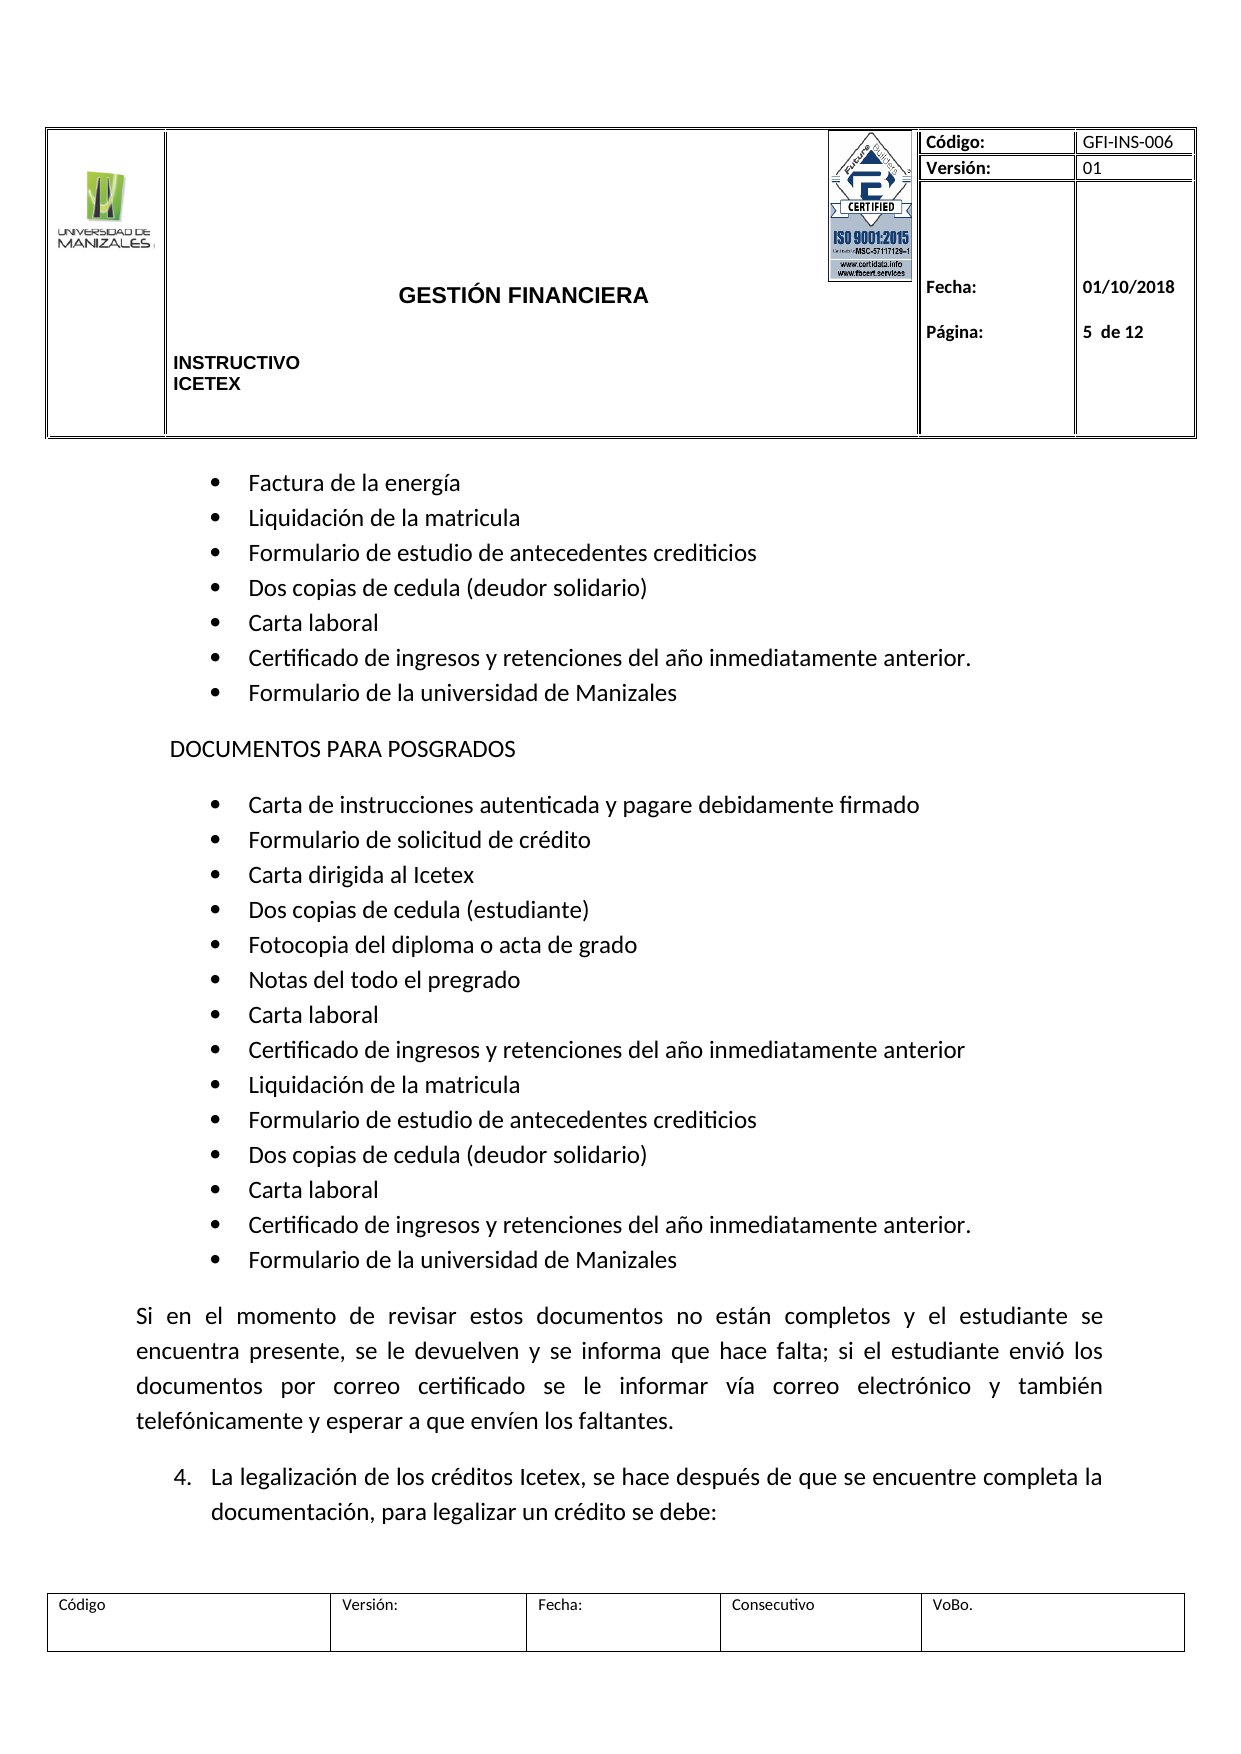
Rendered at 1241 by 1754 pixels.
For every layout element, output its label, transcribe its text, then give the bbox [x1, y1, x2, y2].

picture [54, 164, 154, 252]
list Certificado de ingresos y retenciones del año inmediatamente anterior. [211, 642, 1104, 673]
list Dos copias de cedula (estudiante) [211, 894, 1104, 924]
list Carta dirigida al Icetex [211, 859, 1104, 889]
list Carta laboral [211, 1174, 1104, 1204]
list Formulario de la universidad de Manizales [211, 677, 1104, 708]
list Dos copias de cedula (deudor solidario) [211, 572, 1104, 603]
list Formulario de solicitud de crédito [211, 824, 1104, 854]
list Certificado de ingresos y retenciones del año inmediatamente anterior. [211, 1209, 1104, 1239]
list Fotocopia del diploma o acta de grado [211, 929, 1104, 959]
list Liquidación de la matricula [211, 1069, 1104, 1099]
text Si en el momento de revisar estos documentos no están completos y el estudiante se encuentra presente, se le devuelven y se informa que hace falta; si el estudiante envió los documentos por correo certificado se le informar vía correo electrónico y también telefónicamente y esperar a que envíen los faltantes. [136, 1300, 1104, 1435]
list Formulario de estudio de antecedentes crediticios [211, 1104, 1104, 1134]
list Liquidación de la matricula [211, 502, 1104, 533]
list Formulario de estudio de antecedentes crediticios [211, 537, 1104, 568]
list Formulario de la universidad de Manizales [211, 1244, 1104, 1274]
list Certificado de ingresos y retenciones del año inmediatamente anterior [211, 1034, 1104, 1064]
picture [828, 131, 912, 281]
text DOCUMENTOS PARA POSGRADOS [136, 733, 1104, 764]
list Factura de la energía [211, 467, 1104, 498]
list Notas del todo el pregrado [211, 964, 1104, 994]
list Carta laboral [211, 999, 1104, 1029]
list Dos copias de cedula (deudor solidario) [211, 1139, 1104, 1169]
list La legalización de los créditos Icetex, se hace después de que se encuentre completa la documentación, para legalizar un crédito se debe: [173, 1461, 1104, 1526]
list Carta laboral [211, 607, 1104, 638]
list Carta de instrucciones autenticada y pagare debidamente firmado [211, 789, 1104, 819]
